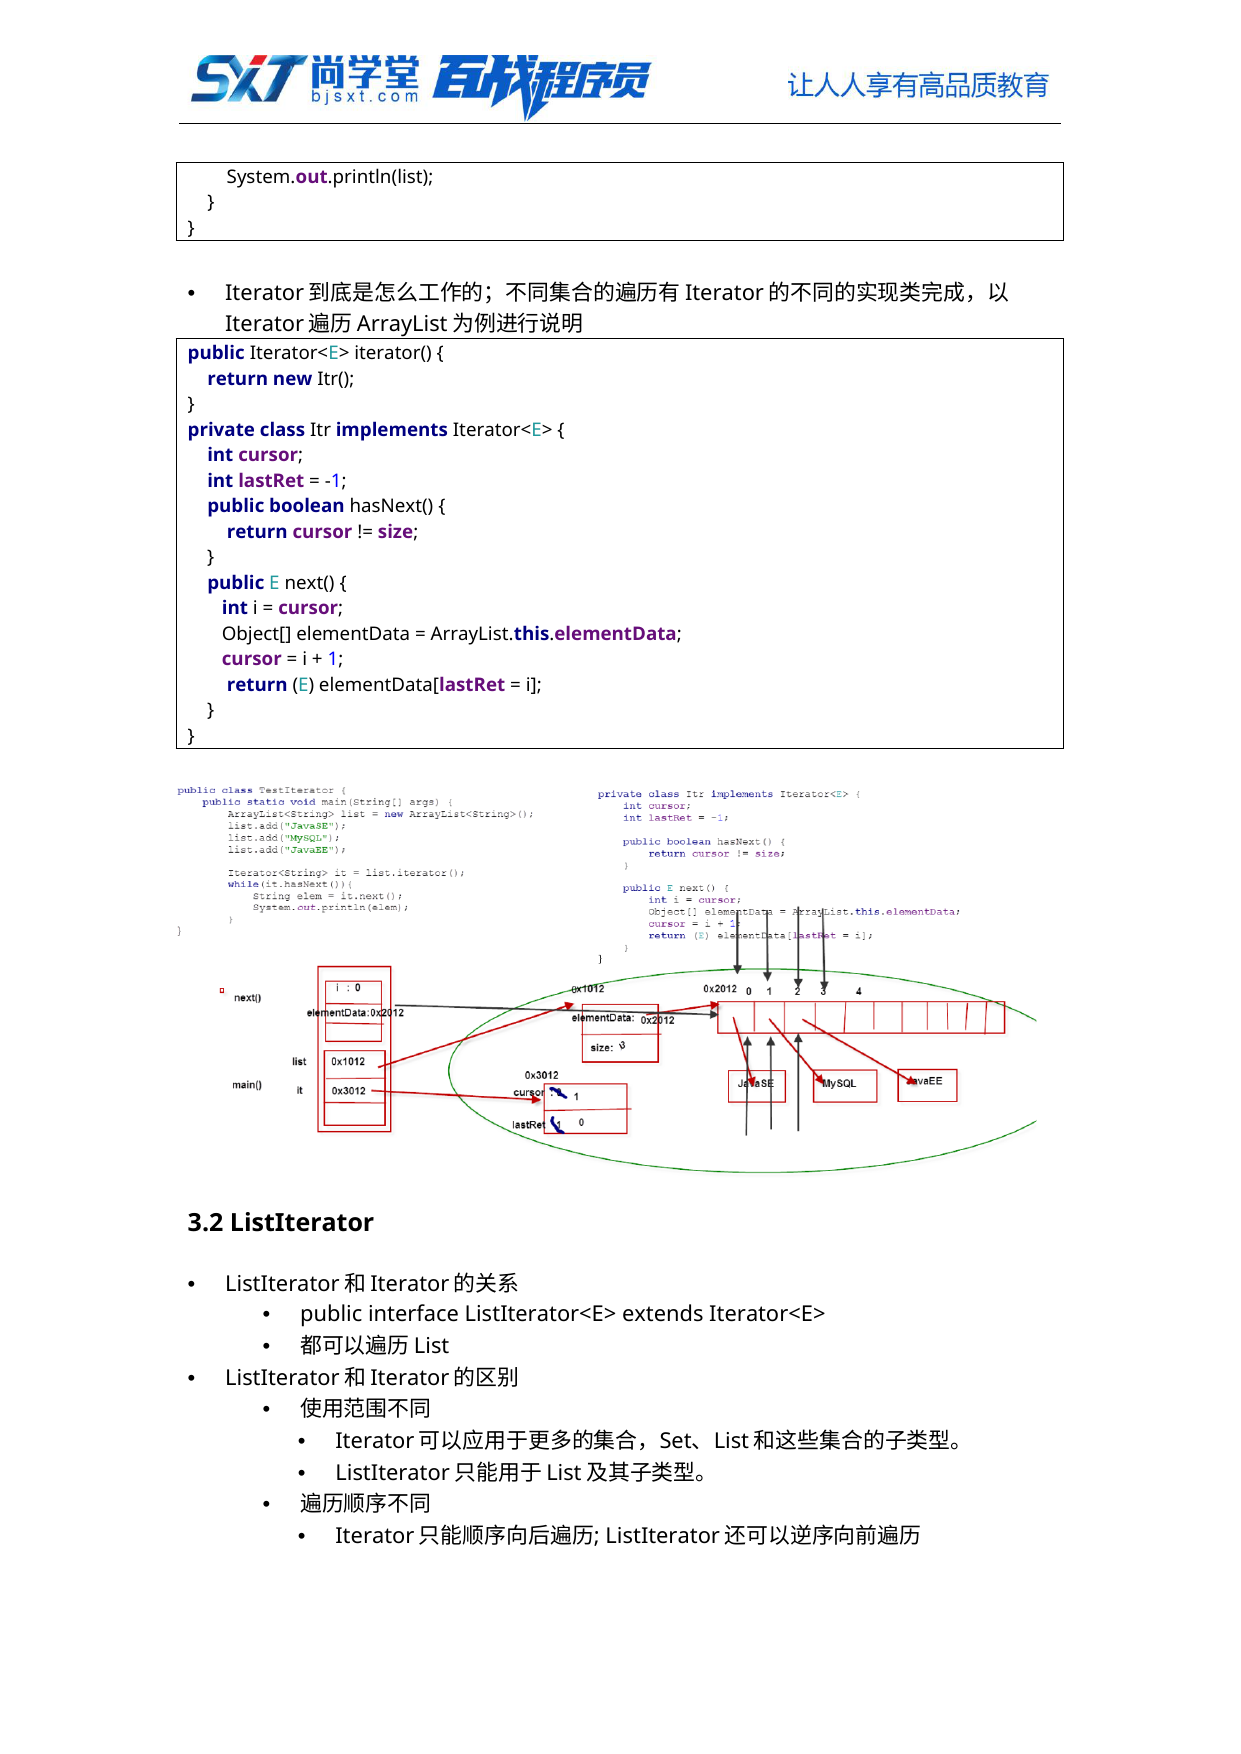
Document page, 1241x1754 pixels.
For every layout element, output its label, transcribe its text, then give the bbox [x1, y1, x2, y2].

list ListIterator和Iterator的关系 [187, 1266, 1053, 1298]
picture [172, 782, 1037, 1178]
list Iterator可以应用于更多的集合，Set、List和这些集合的子类型。 [298, 1423, 1053, 1455]
list Iterator到底是怎么工作的；不同集合的遍历有Iterator的不同的实现类完成，以Iterator遍历ArrayList为例进行说明 [187, 275, 1053, 338]
list 遍历顺序不同 [262, 1486, 1053, 1518]
list 使用范围不同 [262, 1391, 1053, 1423]
picture [187, 55, 1053, 122]
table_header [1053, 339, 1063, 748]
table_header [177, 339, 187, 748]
list 都可以遍历List [262, 1328, 1053, 1359]
list public interface ListIterator<E> extends Iterator<E> [262, 1298, 1053, 1328]
subtitle 3.2 ListIterator [187, 1205, 1053, 1239]
list ListIterator只能用于List及其子类型。 [298, 1455, 1053, 1486]
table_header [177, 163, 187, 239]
list Iterator只能顺序向后遍历; ListIterator还可以逆序向前遍历 [298, 1518, 1053, 1550]
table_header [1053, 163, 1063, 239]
list ListIterator和Iterator的区别 [187, 1359, 1053, 1391]
